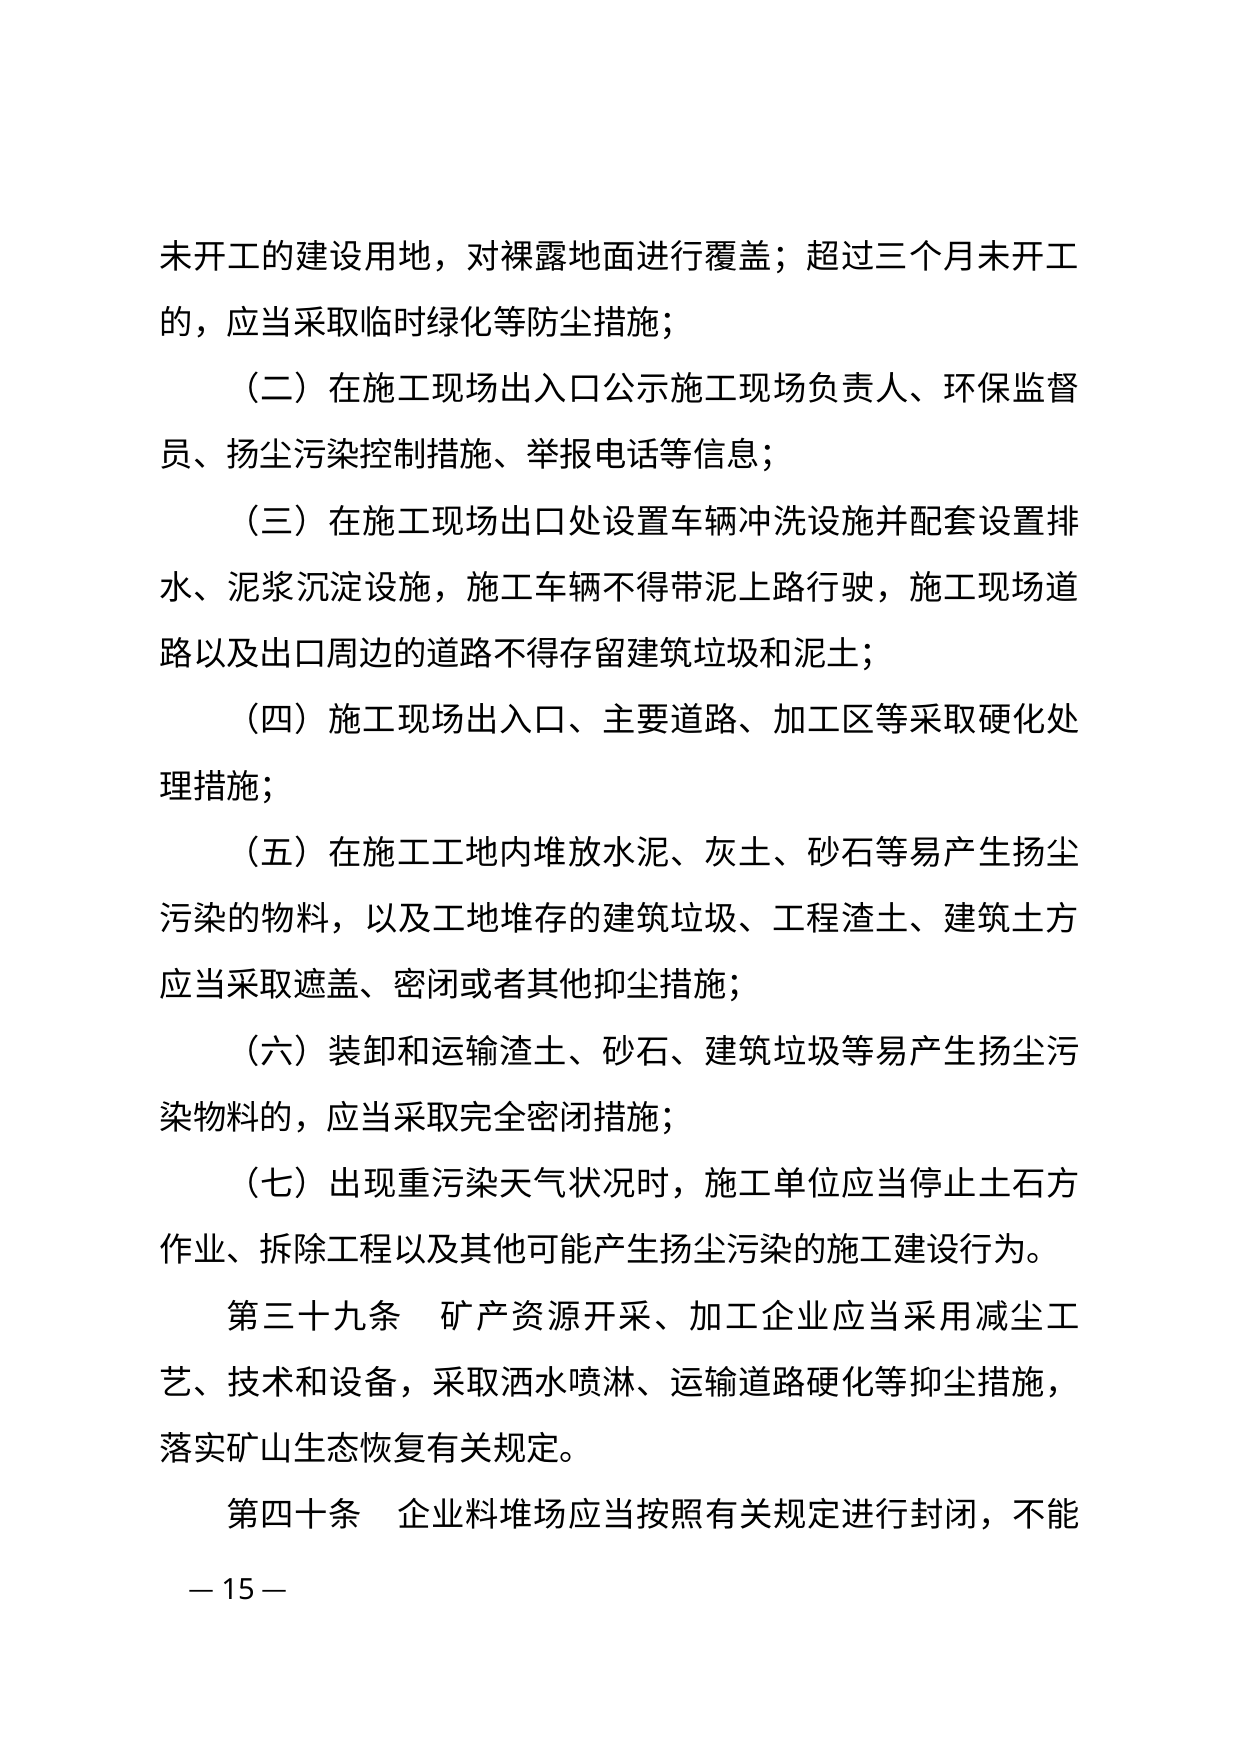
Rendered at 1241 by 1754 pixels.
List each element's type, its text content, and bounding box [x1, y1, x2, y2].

text （六）装卸和运输渣土、砂石、建筑垃圾等易产生扬尘污染物料的，应当采取完全密闭措施； [159, 1015, 1081, 1148]
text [159, 1479, 1081, 1545]
text （七）出现重污染天气状况时，施工单位应当停止土石方作业、拆除工程以及其他可能产生扬尘污染的施工建设行为。 [159, 1148, 1081, 1280]
text 第三十九条 矿产资源开采、加工企业应当采用减尘工艺、技术和设备，采取洒水喷淋、运输道路硬化等抑尘措施，落实矿山生态恢复有关规定。 [159, 1280, 1081, 1479]
text （二）在施工现场出入口公示施工现场负责人、环保监督员、扬尘污染控制措施、举报电话等信息； [159, 353, 1081, 485]
text （三）在施工现场出口处设置车辆冲洗设施并配套设置排水、泥浆沉淀设施，施工车辆不得带泥上路行驶，施工现场道路以及出口周边的道路不得存留建筑垃圾和泥土； [159, 485, 1081, 684]
text （四）施工现场出入口、主要道路、加工区等采取硬化处理措施； [159, 684, 1081, 817]
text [159, 220, 1081, 353]
text （五）在施工工地内堆放水泥、灰土、砂石等易产生扬尘污染的物料，以及工地堆存的建筑垃圾、工程渣土、建筑土方应当采取遮盖、密闭或者其他抑尘措施； [159, 817, 1081, 1015]
